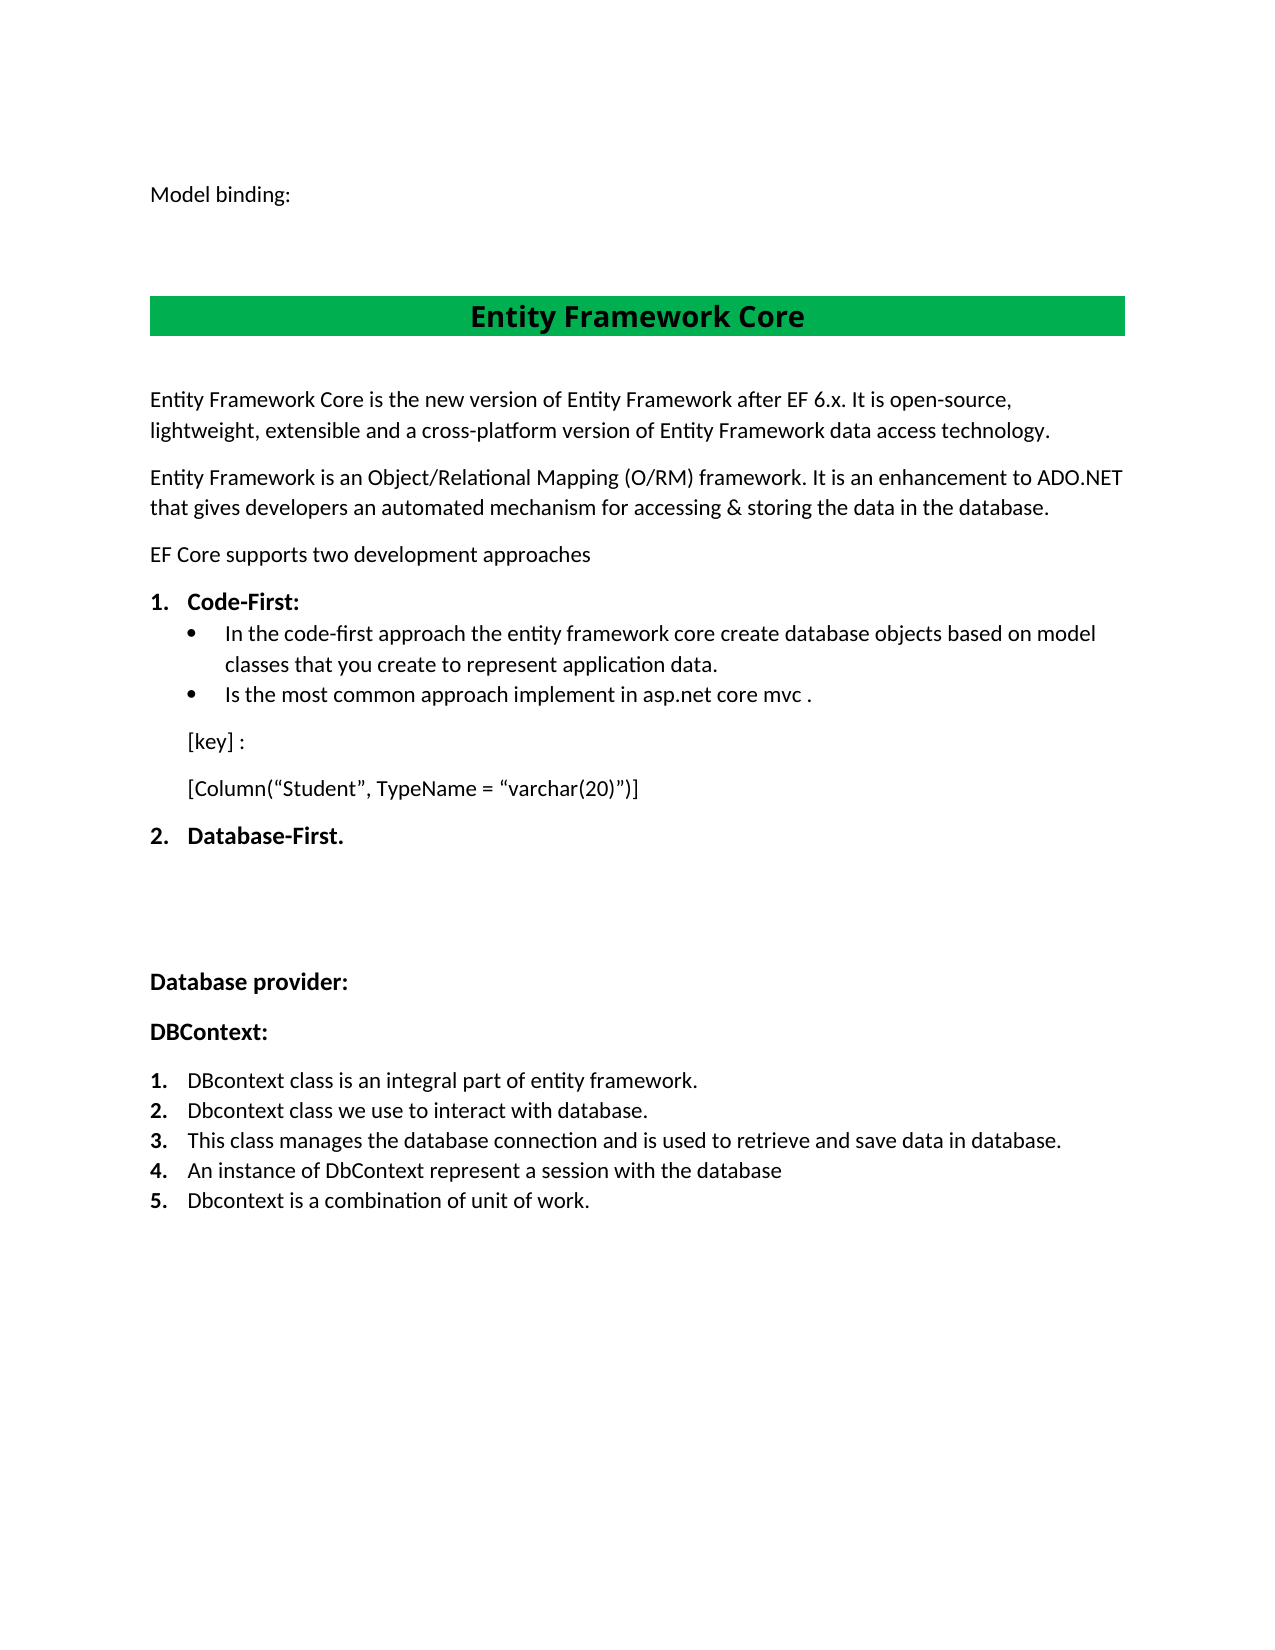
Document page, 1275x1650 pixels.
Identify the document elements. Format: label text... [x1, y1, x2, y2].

text Entity Framework is an Object/Relational Mapping (O/RM) framework. It is an enhancement to ADO.NET that gives developers an automated mechanism for accessing & storing the data in the database. [150, 463, 1125, 521]
text Database provider: [150, 967, 1125, 997]
subtitle Entity Framework Core [150, 296, 1125, 336]
list In the code-first approach the entity framework core create database objects based on model classes that you create to represent application data. [187, 619, 1125, 678]
list DBcontext class is an integral part of entity framework. [150, 1066, 1125, 1094]
list Dbcontext is a combination of unit of work. [150, 1187, 1125, 1214]
text DBContext: [150, 1016, 1125, 1047]
list This class manages the database connection and is used to retrieve and save data in database. [150, 1126, 1125, 1154]
list Database-First. [150, 821, 1125, 851]
text Entity Framework Core is the new version of Entity Framework after EF 6.x. It is open-source, lightweight, extensible and a cross-platform version of Entity Framework data access technology. [150, 386, 1125, 444]
list An instance of DbContext represent a session with the database [150, 1156, 1125, 1184]
list Dbcontext class we use to interact with database. [150, 1096, 1125, 1124]
list Code-First: [150, 587, 1125, 617]
text Model binding: [150, 180, 1125, 208]
list Is the most common approach implement in asp.net core mvc . [187, 680, 1125, 708]
text [key] : [187, 727, 1125, 755]
text [Column(“Student”, TypeName = “varchar(20)”)] [187, 774, 1125, 802]
text EF Core supports two development approaches [150, 540, 1125, 568]
